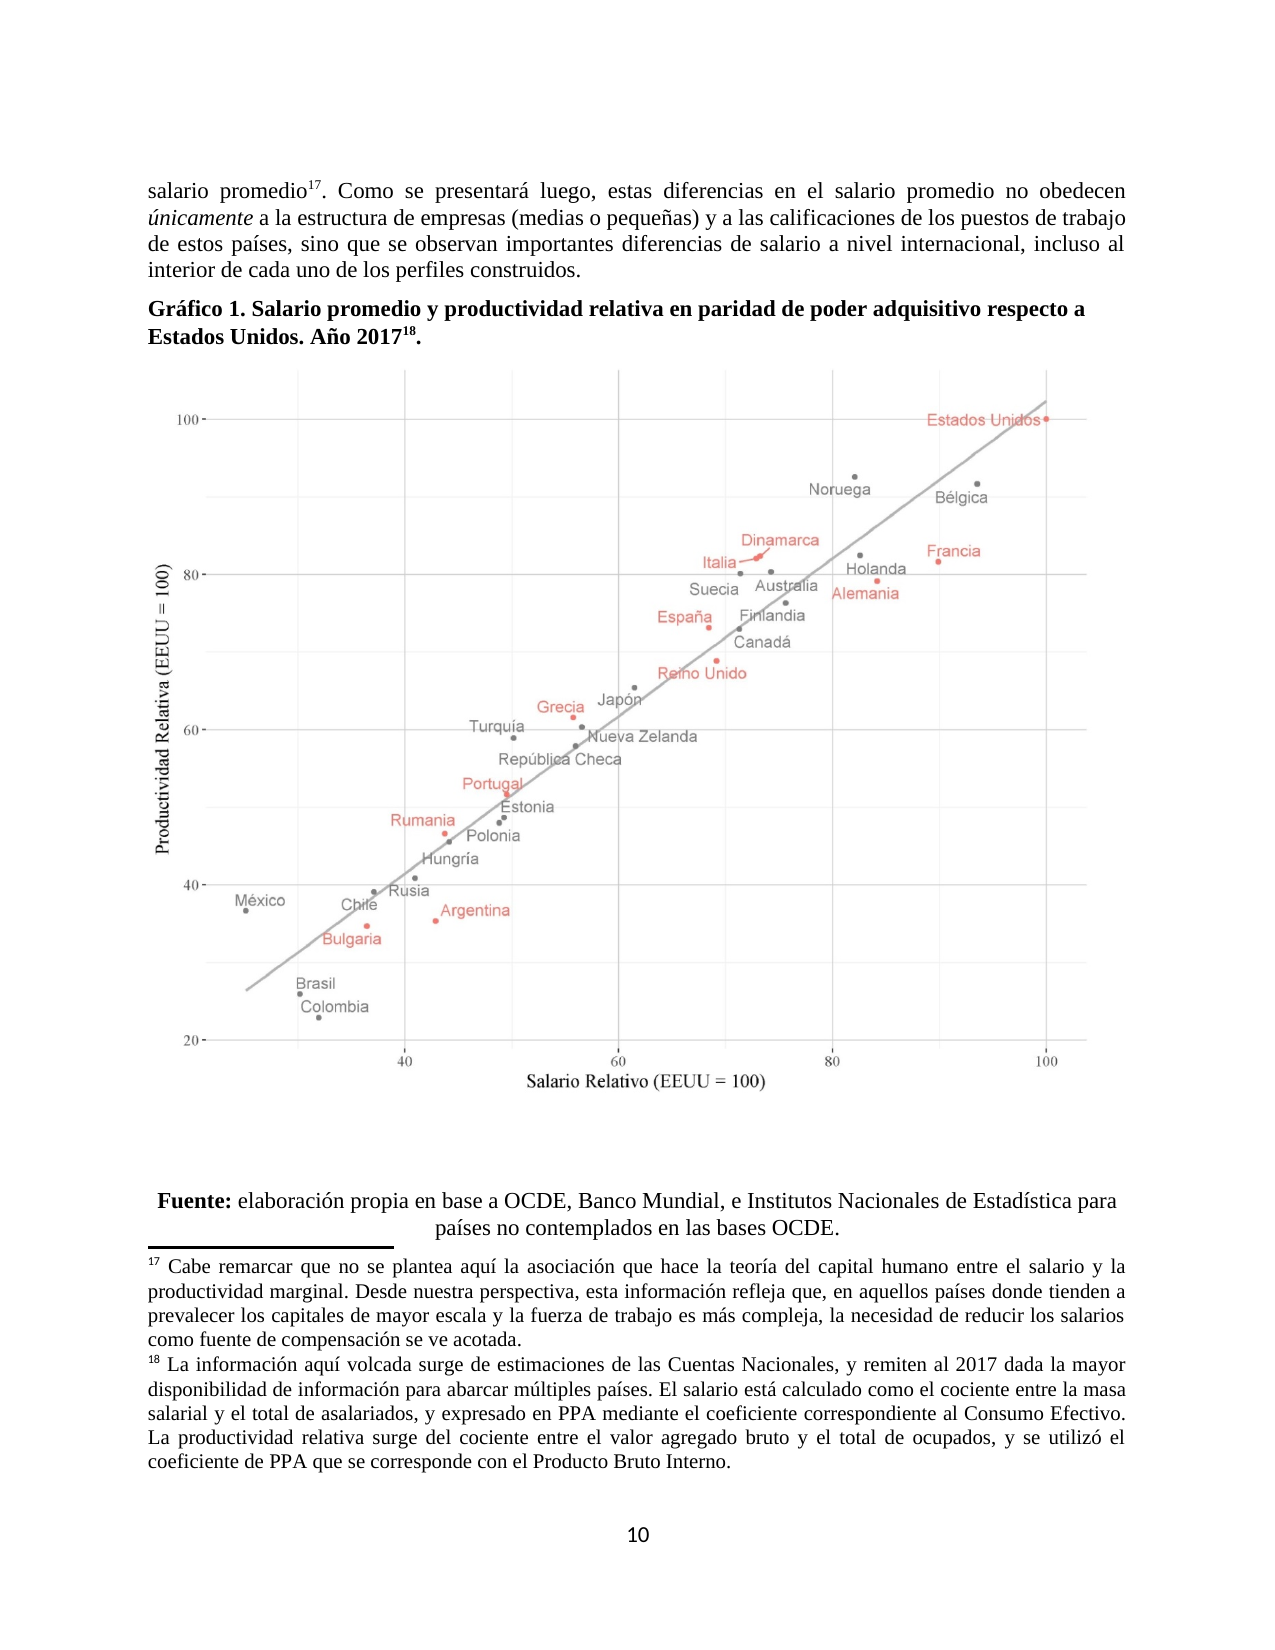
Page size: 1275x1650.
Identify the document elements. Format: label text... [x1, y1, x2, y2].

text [148, 177, 1127, 283]
text Fuente: elaboración propia en base a OCDE, Banco Mundial, e Institutos Nacionales de Estadística para países no contemplados en las bases OCDE. [148, 1187, 1127, 1240]
picture [147, 362, 1093, 1093]
text Gráfico 1. Salario promedio y productividad relativa en paridad de poder adquisitivo respecto a Estados Unidos. Año 2017. [148, 295, 1127, 350]
